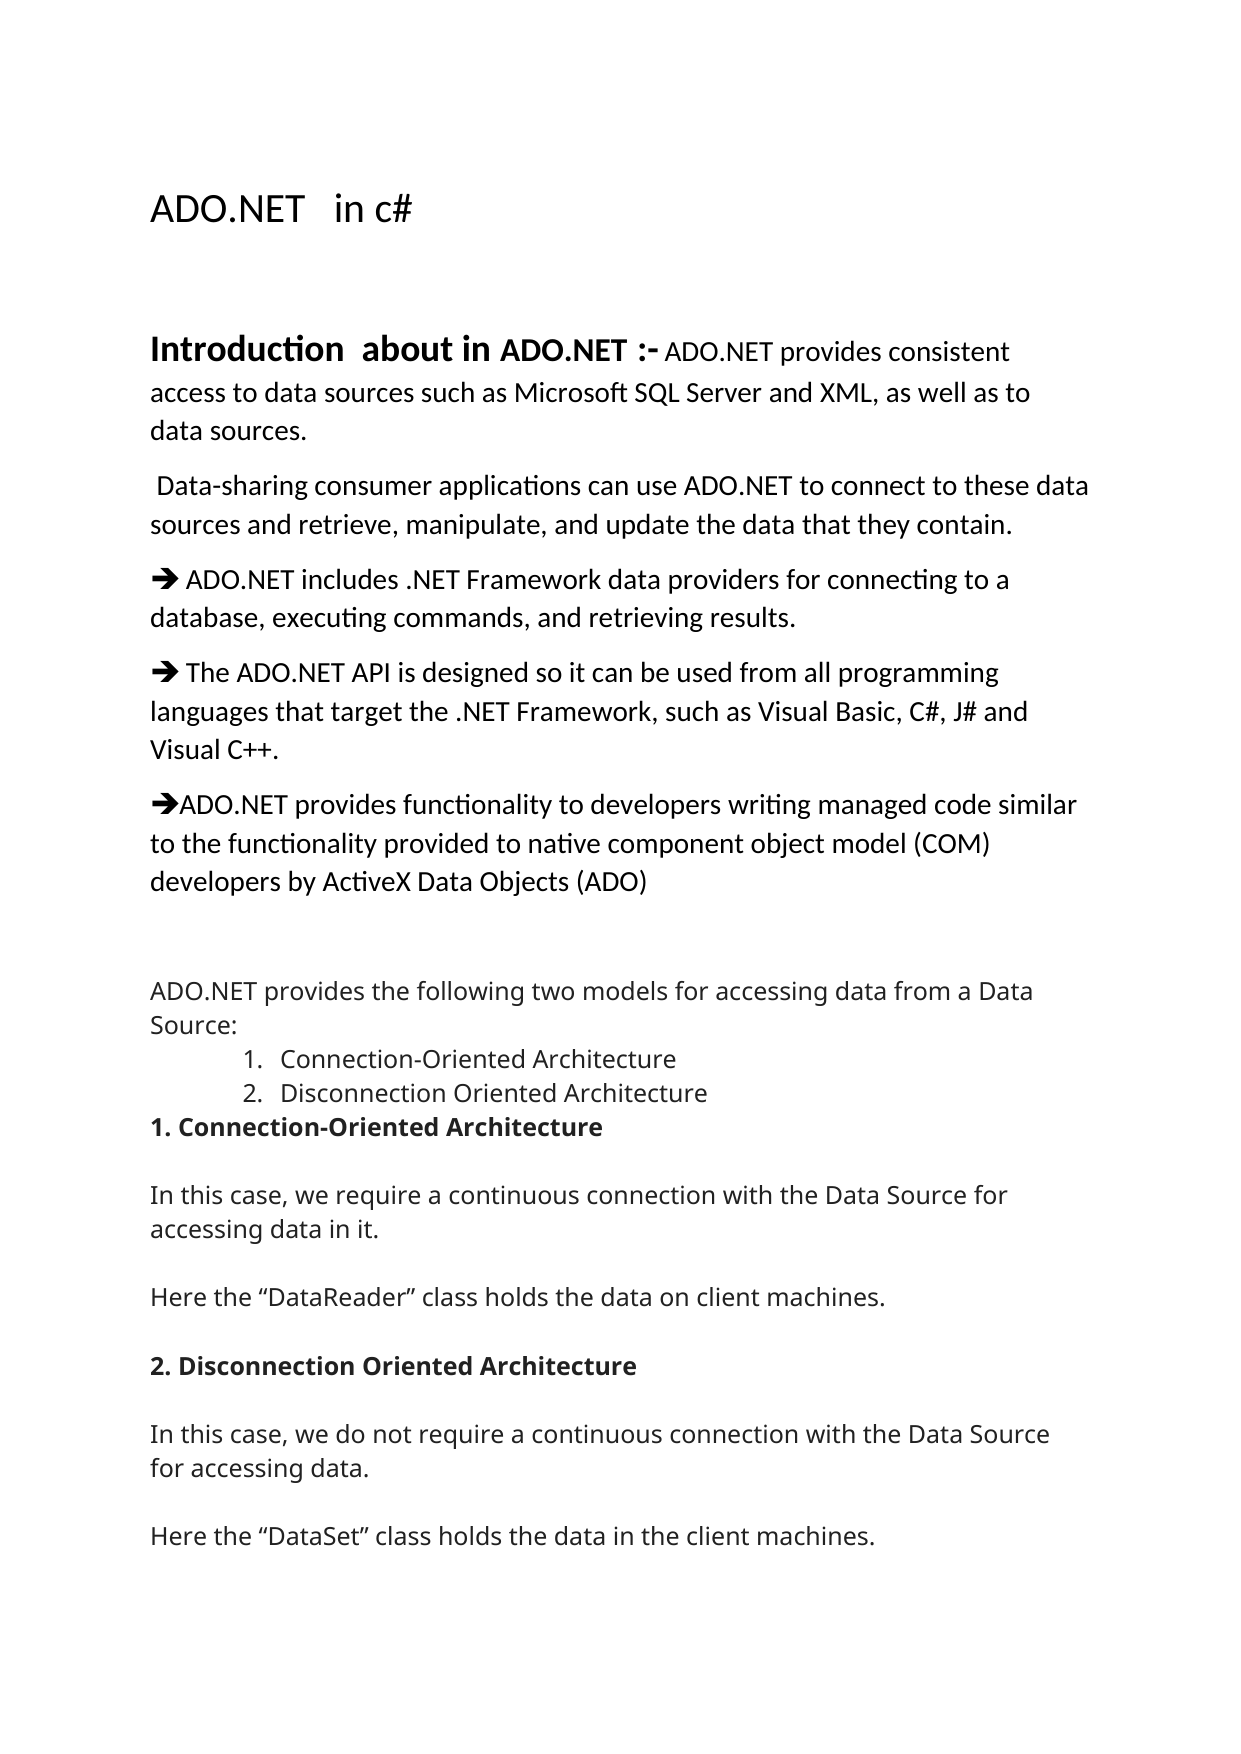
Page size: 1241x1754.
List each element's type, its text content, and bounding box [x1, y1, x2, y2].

text Here the “DataSet” class holds the data in the client machines. [150, 1518, 1090, 1553]
text ADO.NET in c# [150, 150, 1090, 233]
list Disconnection Oriented Architecture [242, 1076, 1090, 1110]
text In this case, we require a continuous connection with the Data Source for accessing data in it. [150, 1178, 1090, 1246]
text Here the “DataReader” class holds the data on client machines. [150, 1280, 1090, 1314]
text ADO.NET includes .NET Framework data providers for connecting to a database, executing commands, and retrieving results. [150, 561, 1090, 635]
text ADO.NET provides functionality to developers writing managed code similar to the functionality provided to native component object model (COM) developers by ActiveX Data Objects (ADO) [150, 786, 1090, 899]
list Connection-Oriented Architecture [242, 1042, 1090, 1076]
text Introduction about in ADO.NET :- ADO.NET provides consistent access to data sources such as Microsoft SQL Server and XML, as well as to data sources. [150, 325, 1090, 448]
text ADO.NET provides the following two models for accessing data from a Data Source: [150, 973, 1090, 1042]
text The ADO.NET API is designed so it can be used from all programming languages that target the .NET Framework, such as Visual Basic, C#, J# and Visual C++. [150, 654, 1090, 767]
text In this case, we do not require a continuous connection with the Data Source for accessing data. [150, 1416, 1090, 1484]
text 2. Disconnection Oriented Architecture [150, 1348, 1090, 1382]
text 1. Connection-Oriented Architecture [150, 1110, 1090, 1144]
text Data-sharing consumer applications can use ADO.NET to connect to these data sources and retrieve, manipulate, and update the data that they contain. [150, 467, 1090, 541]
